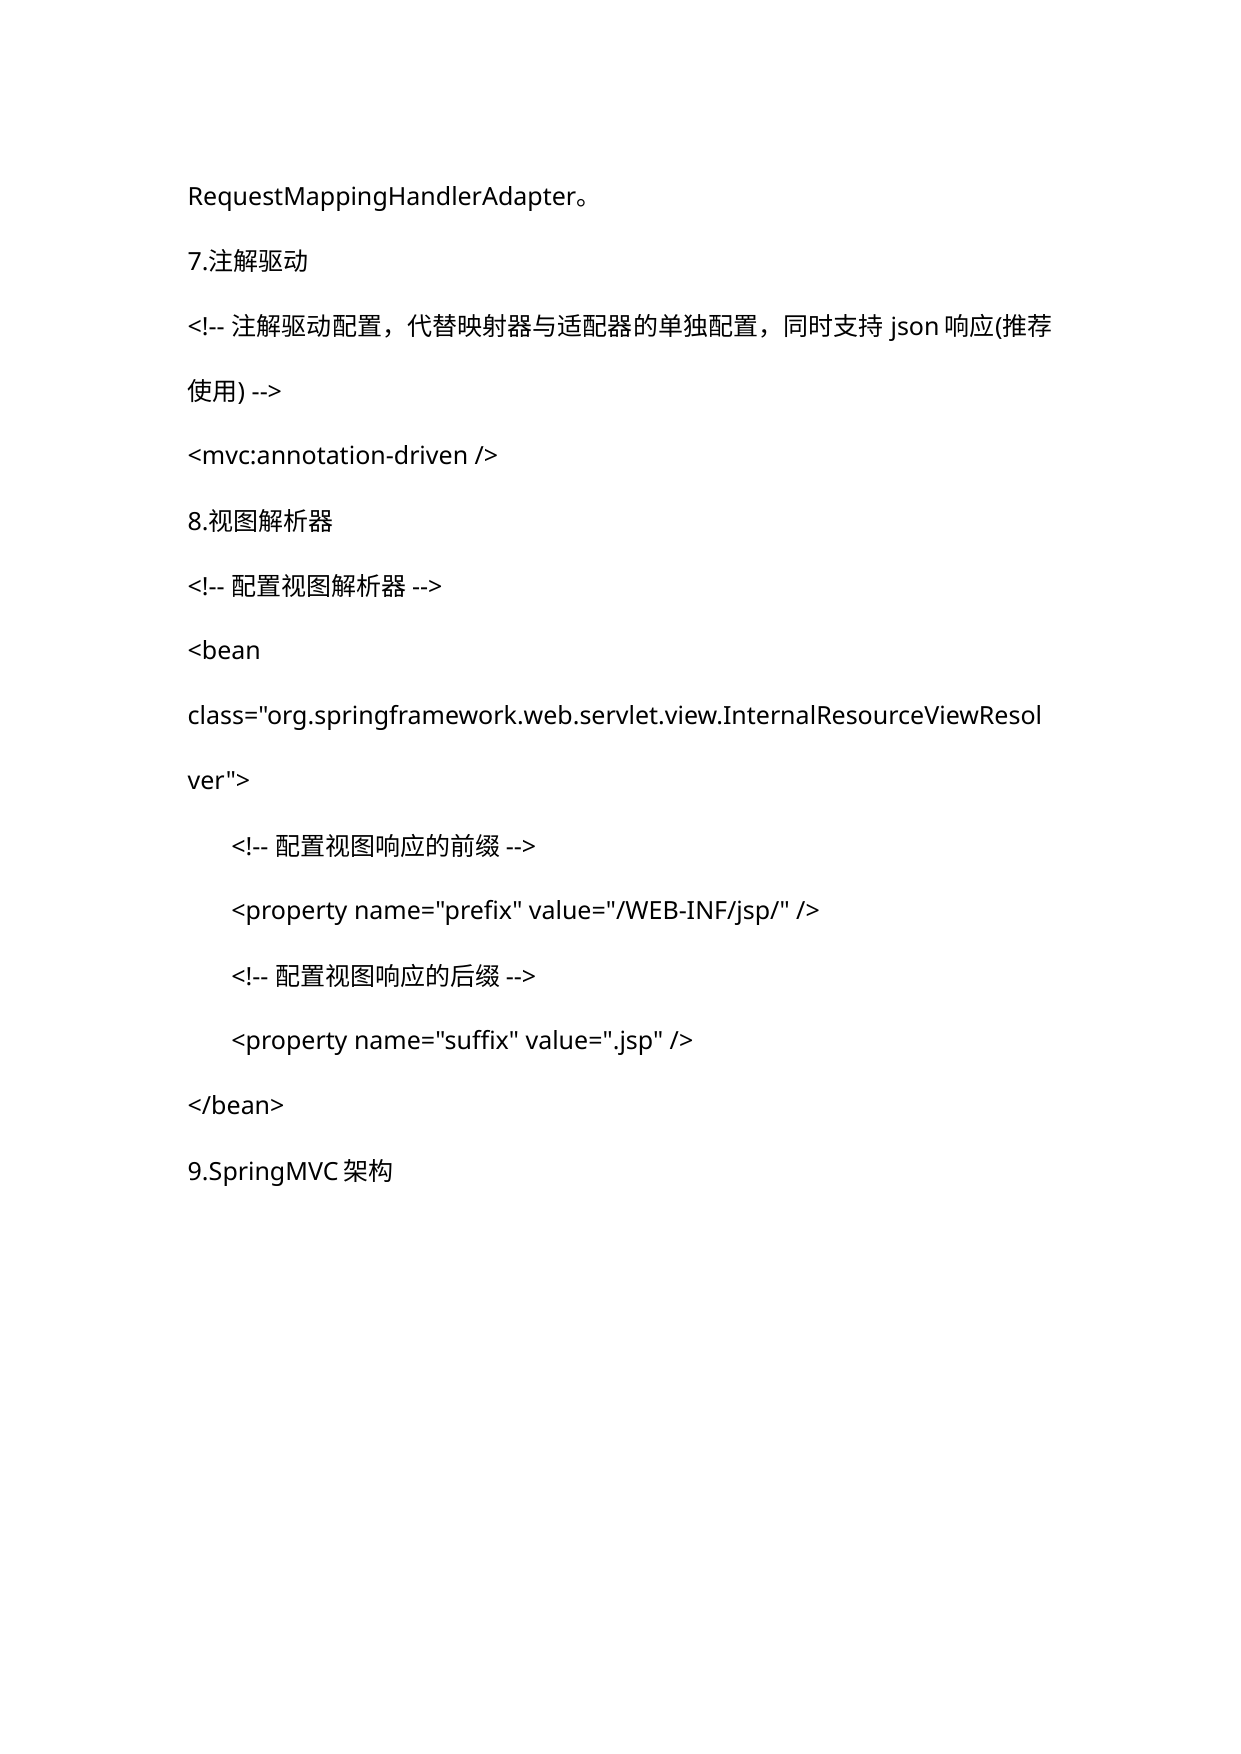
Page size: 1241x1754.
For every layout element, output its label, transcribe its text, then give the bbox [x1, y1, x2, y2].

text <!-- 配置视图响应的前缀 --> [187, 812, 1053, 877]
text <!-- 配置视图解析器 --> [187, 552, 1053, 617]
text <property name="prefix" value="/WEB-INF/jsp/" /> [187, 877, 1053, 942]
text <!-- 注解驱动配置，代替映射器与适配器的单独配置，同时支持json响应(推荐使用) --> [187, 292, 1053, 422]
text 9.SpringMVC架构 [187, 1137, 1053, 1202]
text <mvc:annotation-driven /> [187, 422, 1053, 487]
text 8.视图解析器 [187, 487, 1053, 552]
text </bean> [187, 1072, 1053, 1137]
text <property name="suffix" value=".jsp" /> [187, 1007, 1053, 1072]
text <!-- 配置视图响应的后缀 --> [187, 942, 1053, 1007]
text 7.注解驱动 [187, 227, 1053, 292]
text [187, 162, 1053, 227]
text <bean class="org.springframework.web.servlet.view.InternalResourceViewResolver"> [187, 617, 1053, 812]
